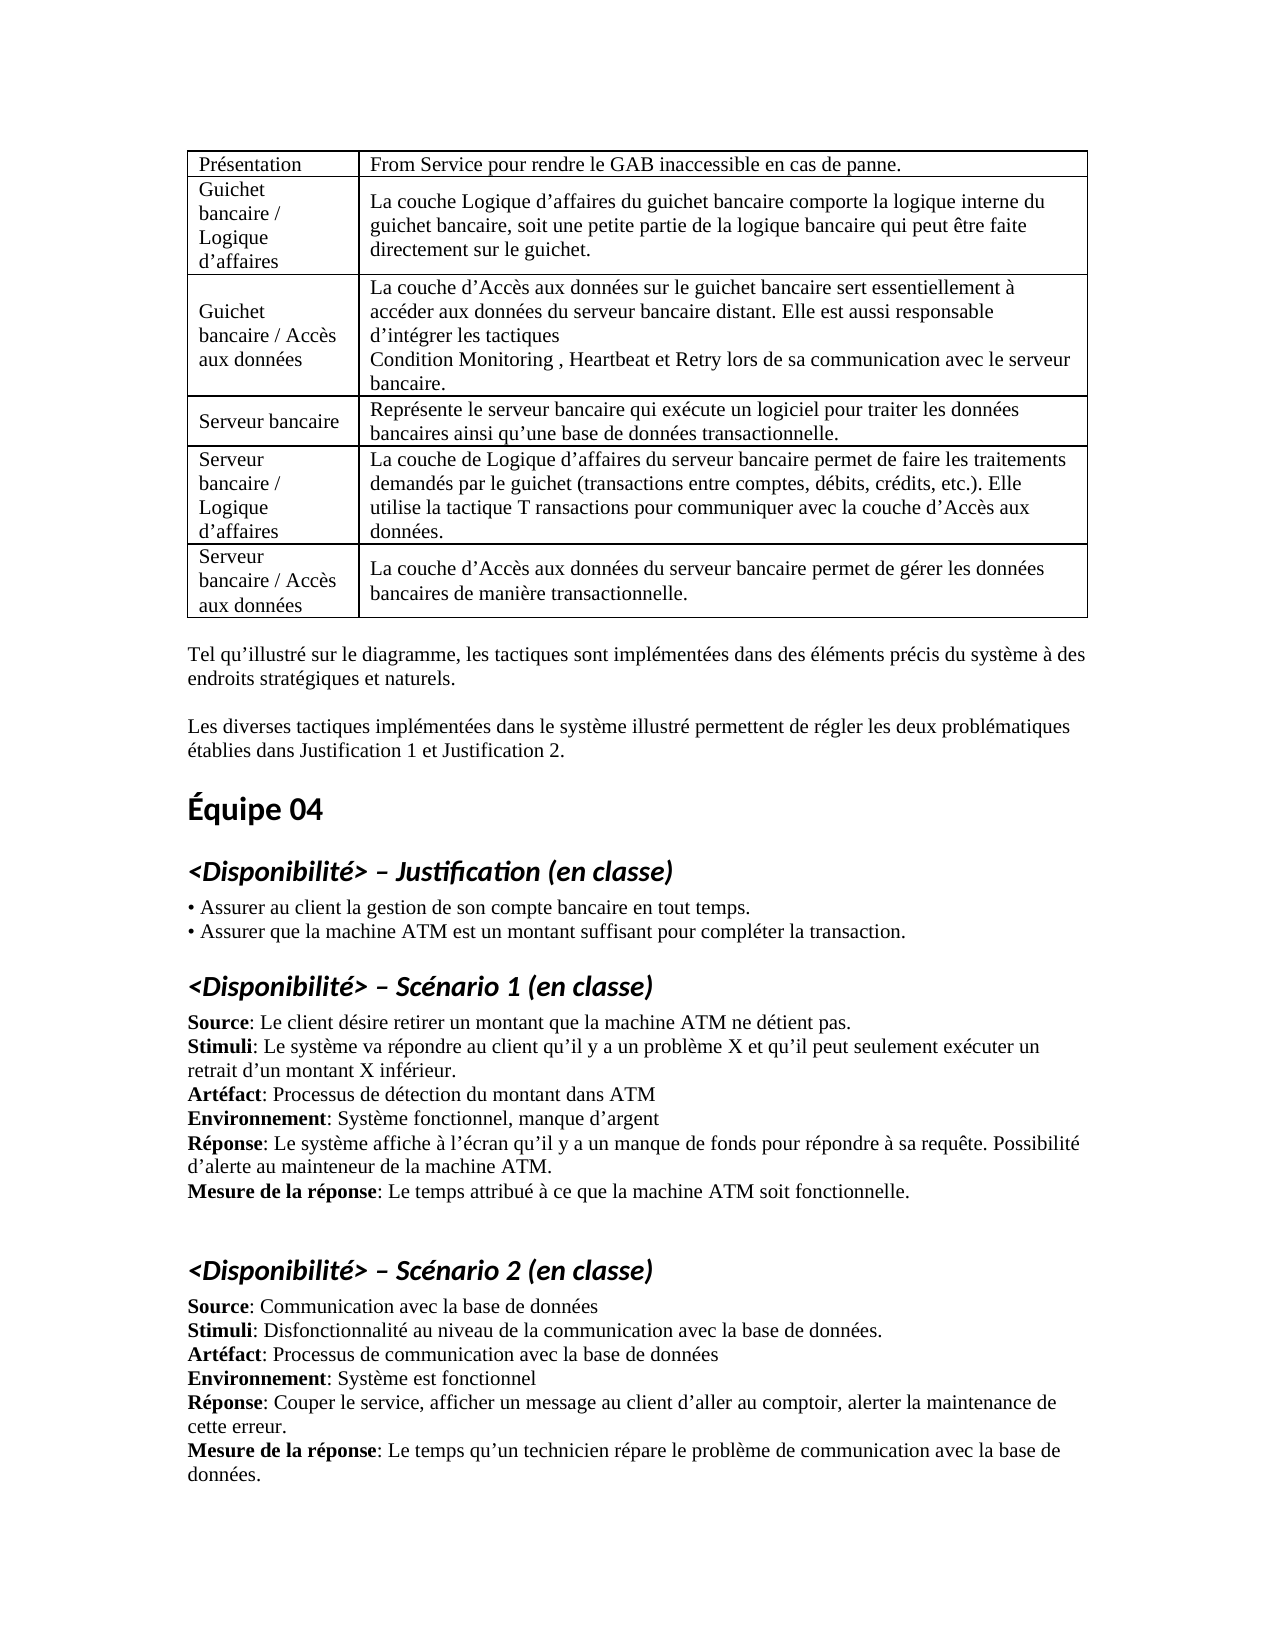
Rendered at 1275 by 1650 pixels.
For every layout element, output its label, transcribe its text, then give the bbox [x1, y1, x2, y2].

subtitle <Disponibilité> – Justification (en classe) [187, 853, 1087, 889]
text • Assurer au client la gestion de son compte bancaire en tout temps. [187, 895, 1087, 919]
text Les diverses tactiques implémentées dans le système illustré permettent de régler les deux problématiques établies dans Justification 1 et Justification 2. [187, 714, 1087, 762]
table_cell Représente le serveur bancaire qui exécute un logiciel pour traiter les données bancaires ainsi qu’une base de données transactionnelle. [360, 397, 1087, 445]
text Source: Le client désire retirer un montant que la machine ATM ne détient pas. [187, 1010, 1087, 1034]
text Stimuli: Le système va répondre au client qu’il y a un problème X et qu’il peut seulement exécuter un retrait d’un montant X inférieur. [187, 1034, 1087, 1082]
text Environnement: Système est fonctionnel [187, 1366, 1087, 1390]
table_cell Serveur bancaire / Logique d’affaires [188, 447, 358, 543]
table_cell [360, 152, 1087, 176]
table_cell Serveur bancaire [188, 397, 358, 445]
table_cell Guichet bancaire / Logique d’affaires [188, 177, 358, 273]
subtitle <Disponibilité> – Scénario 2 (en classe) [187, 1252, 1087, 1287]
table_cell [188, 152, 358, 176]
text • Assurer que la machine ATM est un montant suffisant pour compléter la transaction. [187, 919, 1087, 943]
text Réponse: Couper le service, afficher un message au client d’aller au comptoir, alerter la maintenance de cette erreur. [187, 1390, 1087, 1438]
table_cell Guichet bancaire / Accès aux données [188, 275, 358, 395]
subtitle Équipe 04 [187, 787, 1087, 828]
text Artéfact: Processus de communication avec la base de données [187, 1342, 1087, 1366]
subtitle <Disponibilité> – Scénario 1 (en classe) [187, 968, 1087, 1004]
text Mesure de la réponse: Le temps qu’un technicien répare le problème de communication avec la base de données. [187, 1438, 1087, 1486]
text Mesure de la réponse: Le temps attribué à ce que la machine ATM soit fonctionnelle. [187, 1178, 1087, 1203]
table_cell La couche d’Accès aux données sur le guichet bancaire sert essentiellement à accéder aux données du serveur bancaire distant. Elle est aussi responsable d’intégrer les tactiques Condition Monitoring , Heartbeat et Retry lors de sa communication avec le serveur bancaire. [360, 275, 1087, 395]
table_cell Serveur bancaire / Accès aux données [188, 545, 358, 617]
table_cell La couche d’Accès aux données du serveur bancaire permet de gérer les données bancaires de manière transactionnelle. [360, 545, 1087, 617]
text Environnement: Système fonctionnel, manque d’argent [187, 1106, 1087, 1130]
table_cell La couche Logique d’affaires du guichet bancaire comporte la logique interne du guichet bancaire, soit une petite partie de la logique bancaire qui peut être faite directement sur le guichet. [360, 177, 1087, 273]
text Tel qu’illustré sur le diagramme, les tactiques sont implémentées dans des éléments précis du système à des endroits stratégiques et naturels. [187, 642, 1087, 690]
text Artéfact: Processus de détection du montant dans ATM [187, 1082, 1087, 1106]
table_cell La couche de Logique d’affaires du serveur bancaire permet de faire les traitements demandés par le guichet (transactions entre comptes, débits, crédits, etc.). Elle utilise la tactique T ransactions pour communiquer avec la couche d’Accès aux données. [360, 447, 1087, 543]
text Source: Communication avec la base de données [187, 1293, 1087, 1318]
text Réponse: Le système affiche à l’écran qu’il y a un manque de fonds pour répondre à sa requête. Possibilité d’alerte au mainteneur de la machine ATM. [187, 1130, 1087, 1178]
text Stimuli: Disfonctionnalité au niveau de la communication avec la base de données. [187, 1318, 1087, 1342]
